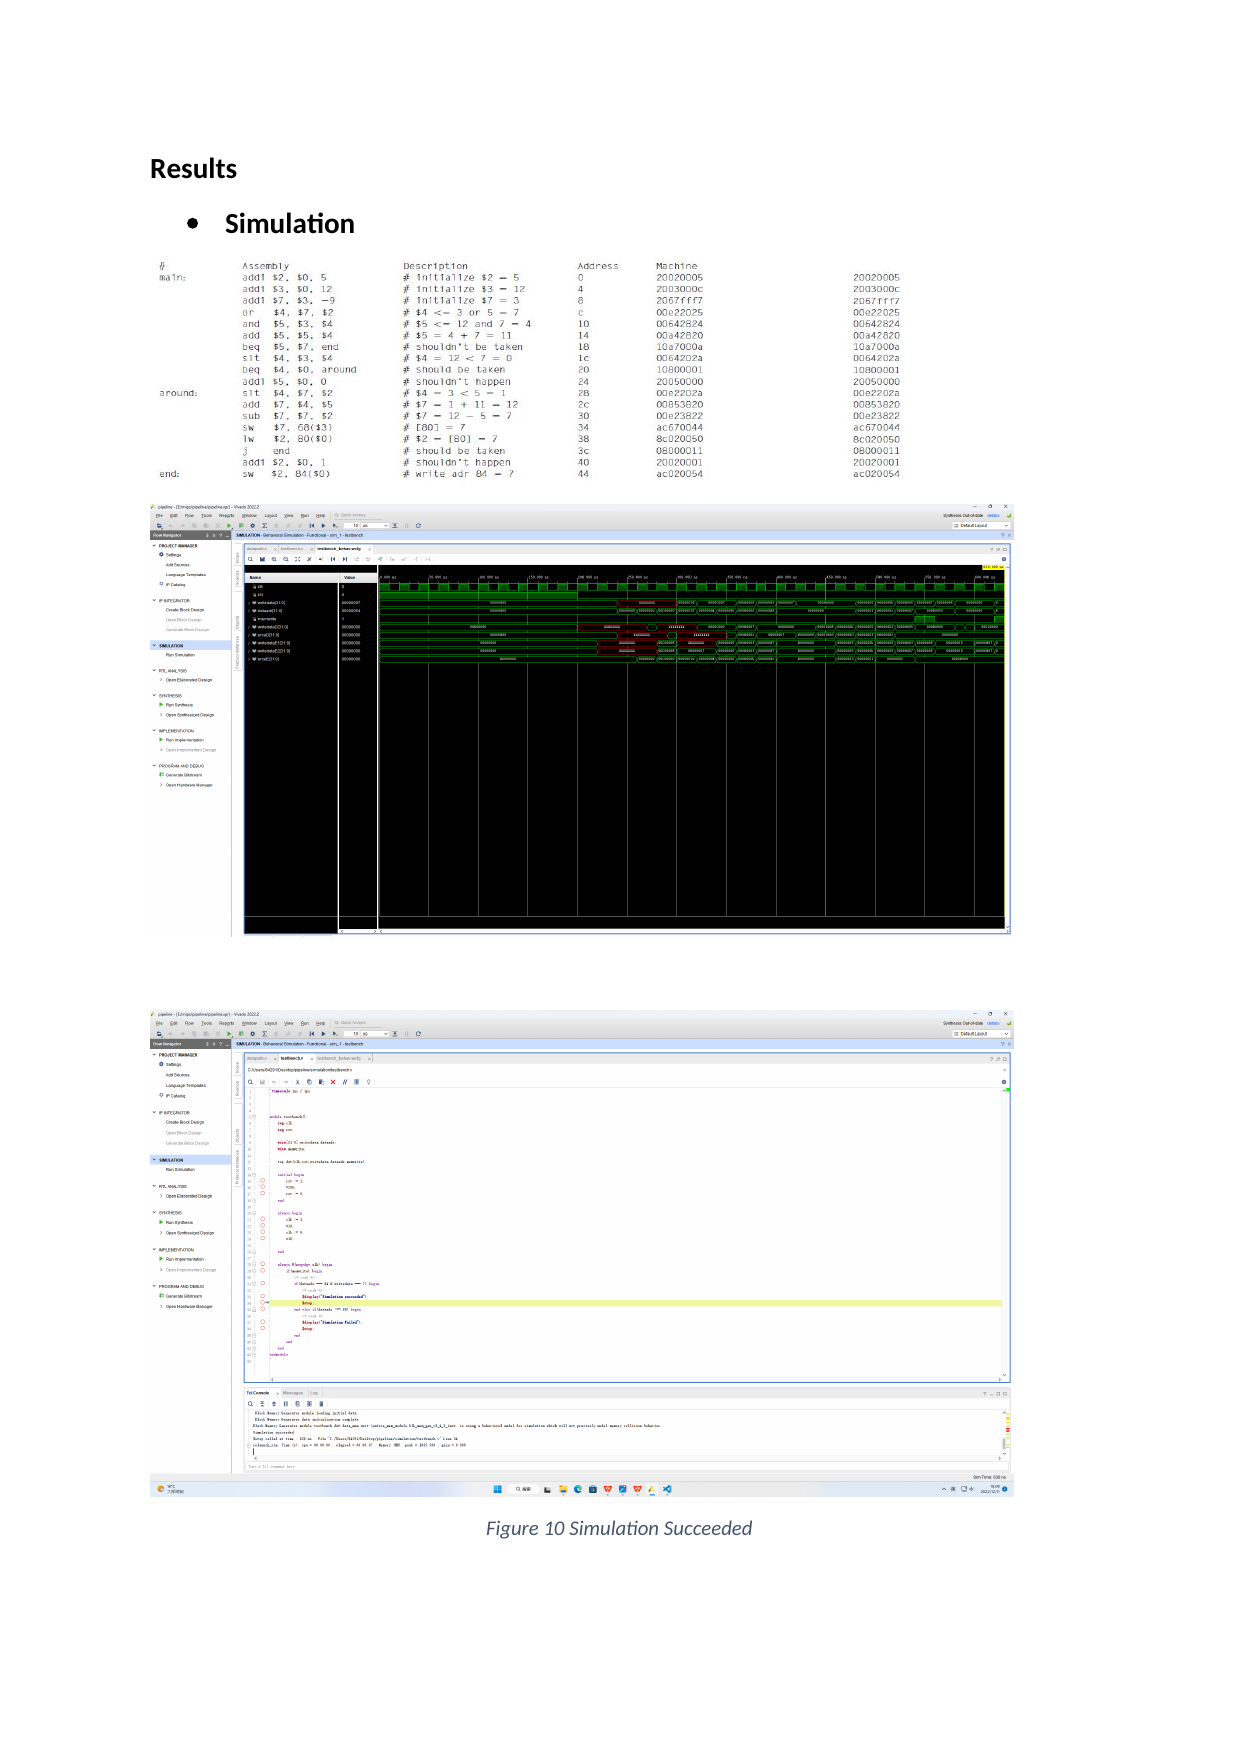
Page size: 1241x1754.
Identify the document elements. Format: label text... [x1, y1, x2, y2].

picture [150, 260, 1002, 486]
text Results [150, 150, 1090, 186]
picture [150, 1010, 1014, 1497]
text Figure 10 Simulation Succeeded [150, 1515, 1090, 1540]
picture [150, 504, 1014, 937]
list Simulation [187, 205, 1090, 241]
